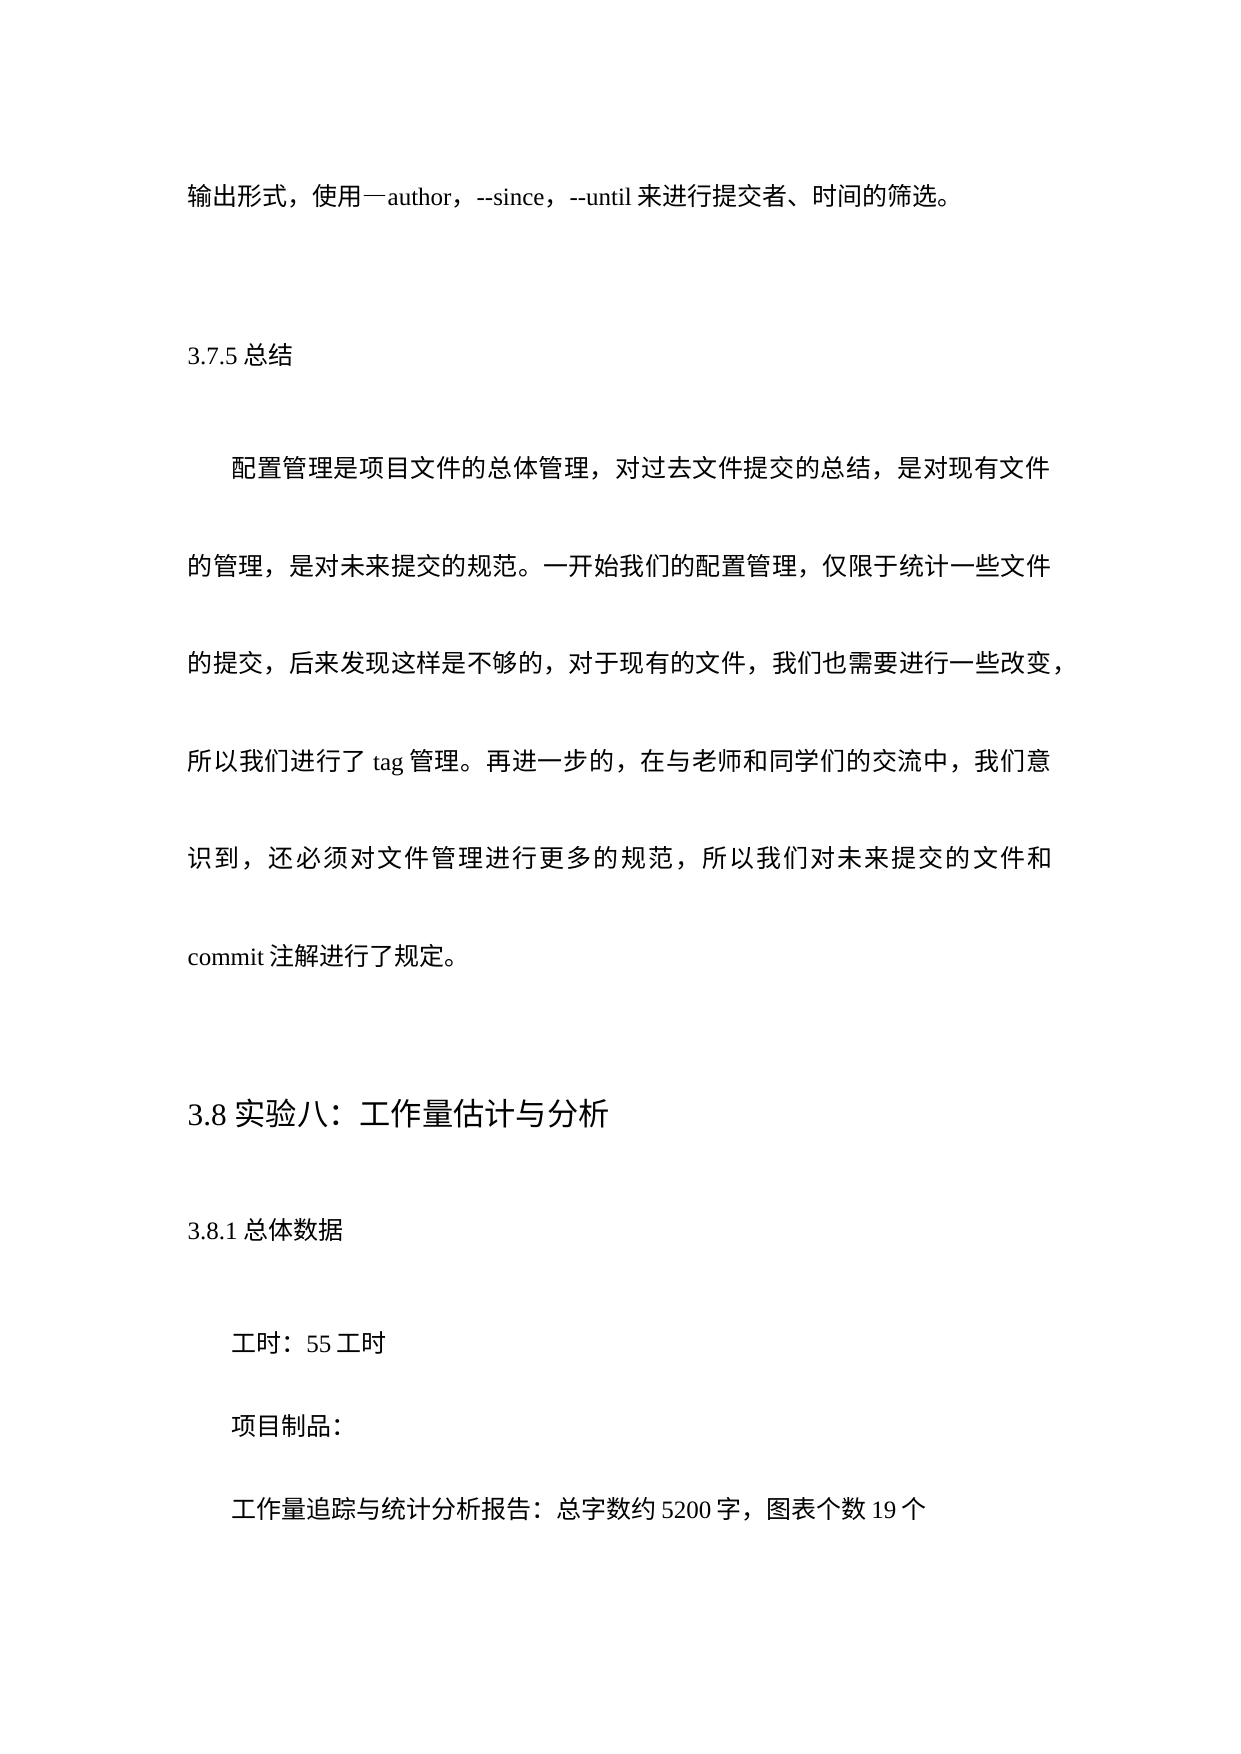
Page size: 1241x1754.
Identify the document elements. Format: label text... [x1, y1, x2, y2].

text 工作量追踪与统计分析报告：总字数约5200字，图表个数19个 [187, 1475, 1053, 1540]
text 工时：55工时 [187, 1309, 1053, 1374]
text 配置管理是项目文件的总体管理，对过去文件提交的总结，是对现有文件的管理，是对未来提交的规范。一开始我们的配置管理，仅限于统计一些文件的提交，后来发现这样是不够的，对于现有的文件，我们也需要进行一些改变，所以我们进行了tag管理。再进一步的，在与老师和同学们的交流中，我们意识到，还必须对文件管理进行更多的规范，所以我们对未来提交的文件和commit注解进行了规定。 [187, 434, 1053, 987]
text 项目制品： [187, 1392, 1053, 1457]
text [187, 162, 1053, 227]
subtitle 3.8.1 总体数据 [187, 1196, 1053, 1261]
subtitle 3.7.5 总结 [187, 321, 1053, 386]
subtitle 3.8 实验八：工作量估计与分析 [187, 1079, 1053, 1144]
